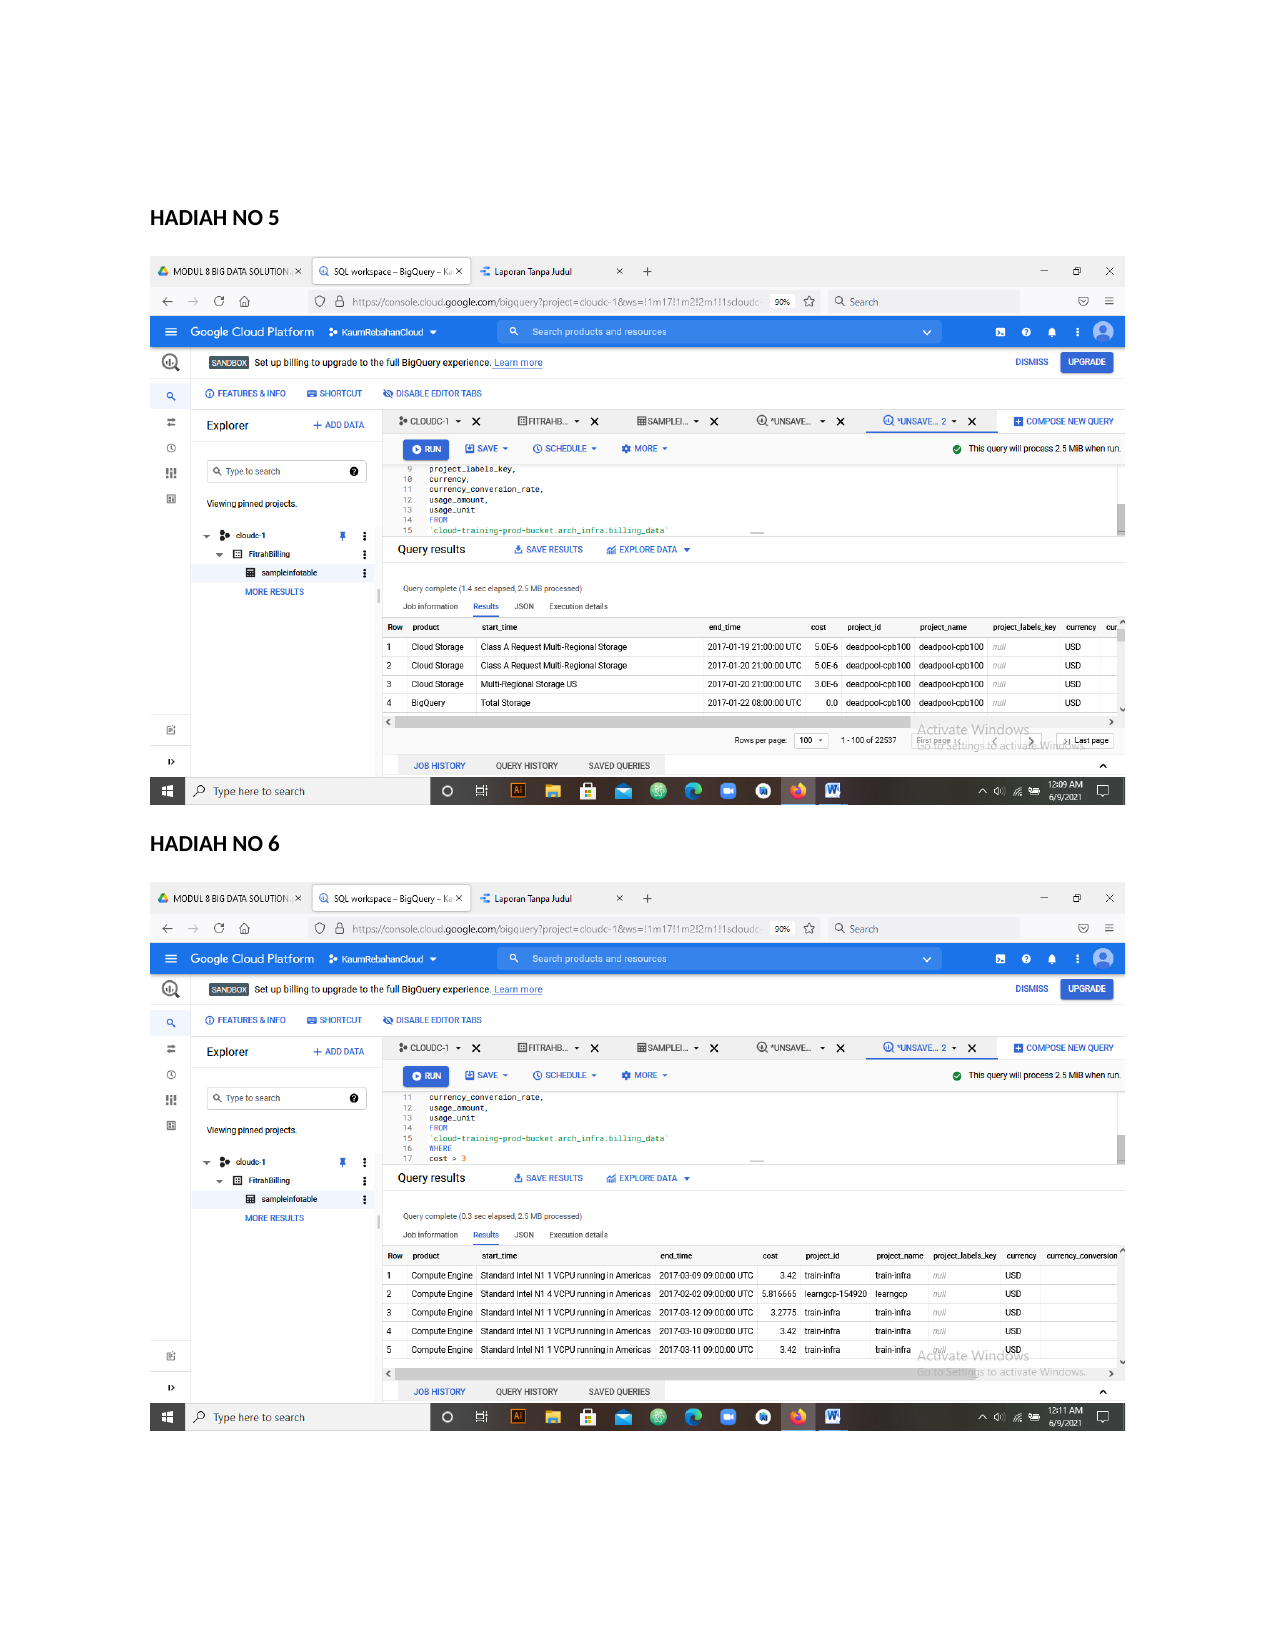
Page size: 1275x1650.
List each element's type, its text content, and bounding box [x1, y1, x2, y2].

text HADIAH NO 6 [150, 829, 1125, 857]
text HADIAH NO 5 [150, 203, 1125, 231]
picture [150, 256, 1125, 805]
picture [150, 882, 1125, 1431]
